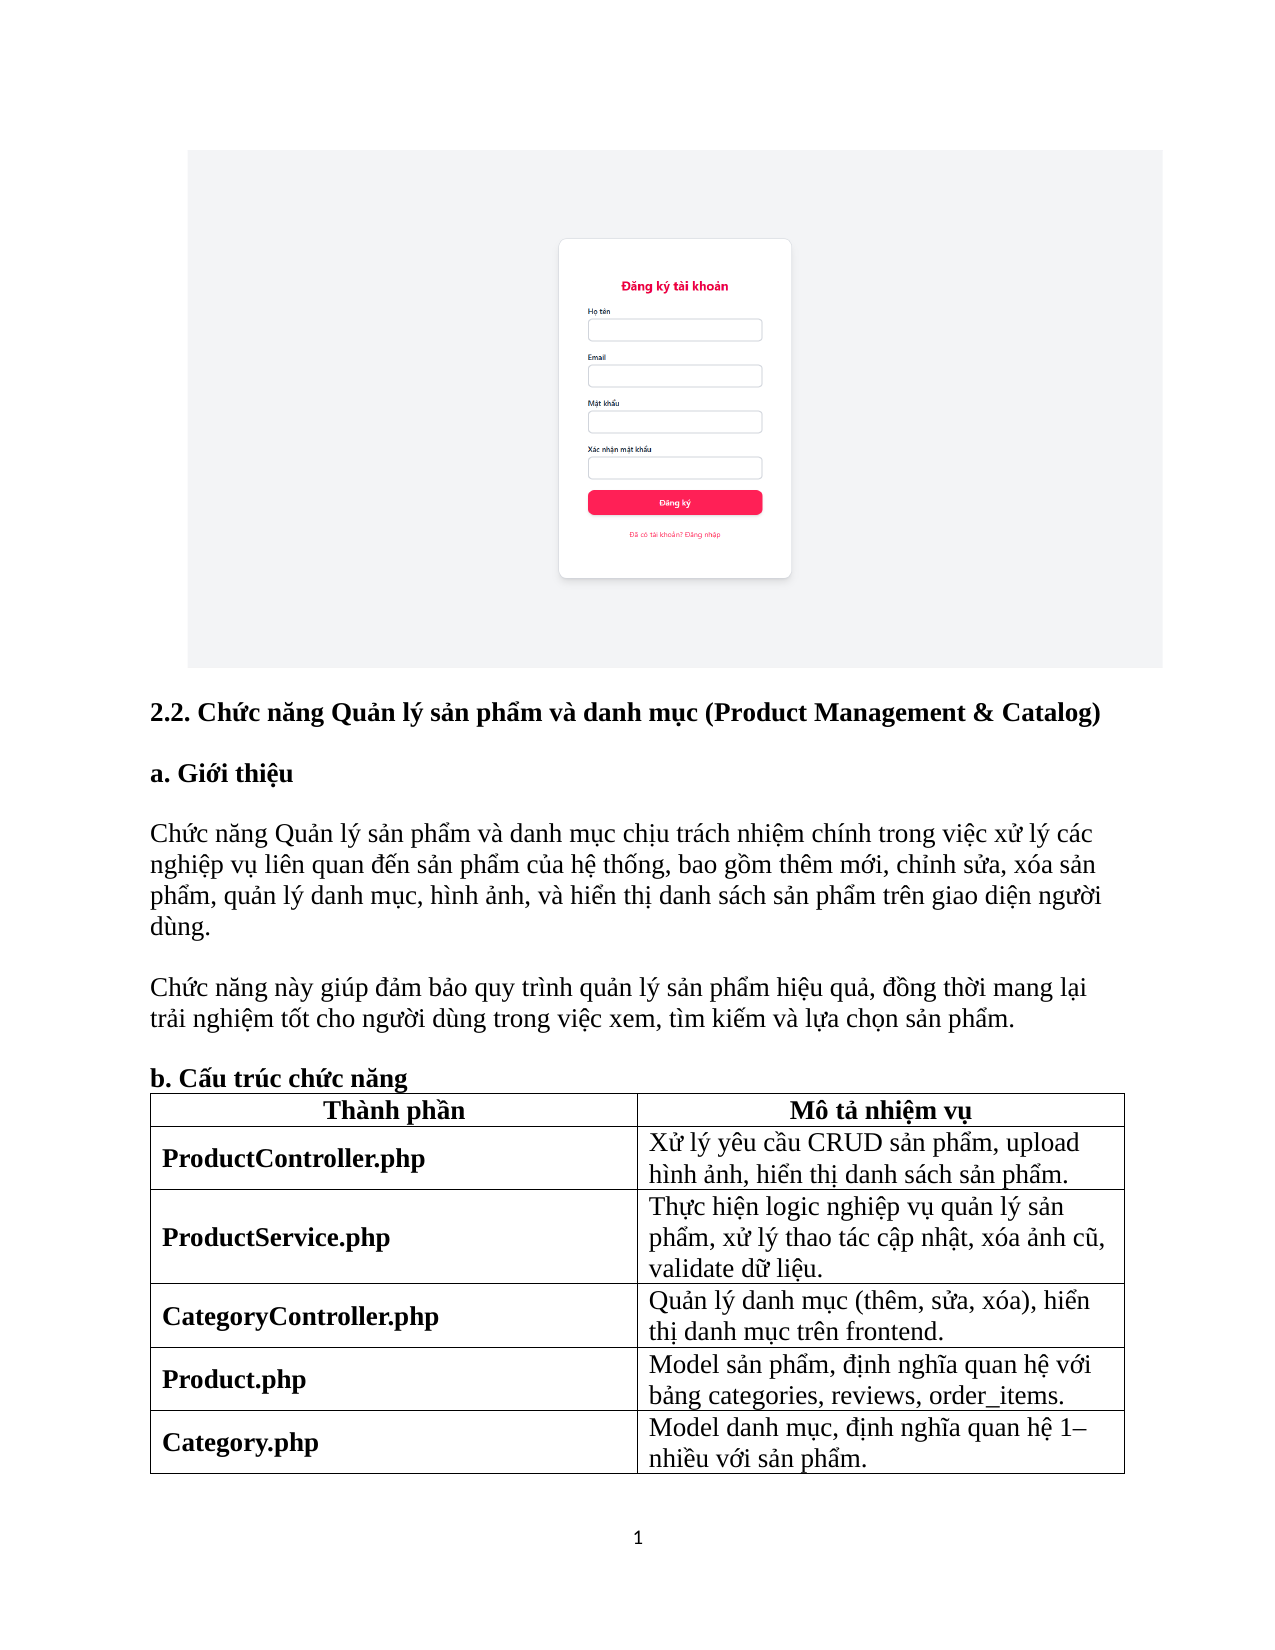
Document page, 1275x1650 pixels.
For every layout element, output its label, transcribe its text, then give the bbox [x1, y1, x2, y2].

table_cell Thực hiện logic nghiệp vụ quản lý sản phẩm, xử lý thao tác cập nhật, xóa ảnh cũ, validate dữ liệu. [638, 1190, 1124, 1283]
text b. Cấu trúc chức năng [150, 1062, 1125, 1093]
text Chức năng Quản lý sản phẩm và danh mục chịu trách nhiệm chính trong việc xử lý các nghiệp vụ liên quan đến sản phẩm của hệ thống, bao gồm thêm mới, chỉnh sửa, xóa sản phẩm, quản lý danh mục, hình ảnh, và hiển thị danh sách sản phẩm trên giao diện người dùng. [150, 817, 1125, 942]
table_cell Product.php [151, 1348, 637, 1410]
table_header Mô tả nhiệm vụ [638, 1094, 1124, 1126]
table_cell Model danh mục, định nghĩa quan hệ 1–nhiều với sản phẩm. [638, 1411, 1124, 1473]
subtitle 2.2. Chức năng Quản lý sản phẩm và danh mục (Product Management & Catalog) [150, 696, 1125, 727]
table_cell Quản lý danh mục (thêm, sửa, xóa), hiển thị danh mục trên frontend. [638, 1284, 1124, 1347]
text Chức năng này giúp đảm bảo quy trình quản lý sản phẩm hiệu quả, đồng thời mang lại trải nghiệm tốt cho người dùng trong việc xem, tìm kiếm và lựa chọn sản phẩm. [150, 971, 1125, 1033]
table_cell Category.php [151, 1411, 637, 1473]
table_cell Model sản phẩm, định nghĩa quan hệ với bảng categories, reviews, order_items. [638, 1348, 1124, 1410]
picture [187, 150, 1163, 668]
table_cell CategoryController.php [151, 1284, 637, 1347]
text a. Giới thiệu [150, 757, 1125, 788]
table_cell Xử lý yêu cầu CRUD sản phẩm, upload hình ảnh, hiển thị danh sách sản phẩm. [638, 1127, 1124, 1189]
table_header Thành phần [151, 1094, 637, 1126]
table_cell ProductService.php [151, 1190, 637, 1283]
table_cell ProductController.php [151, 1127, 637, 1189]
